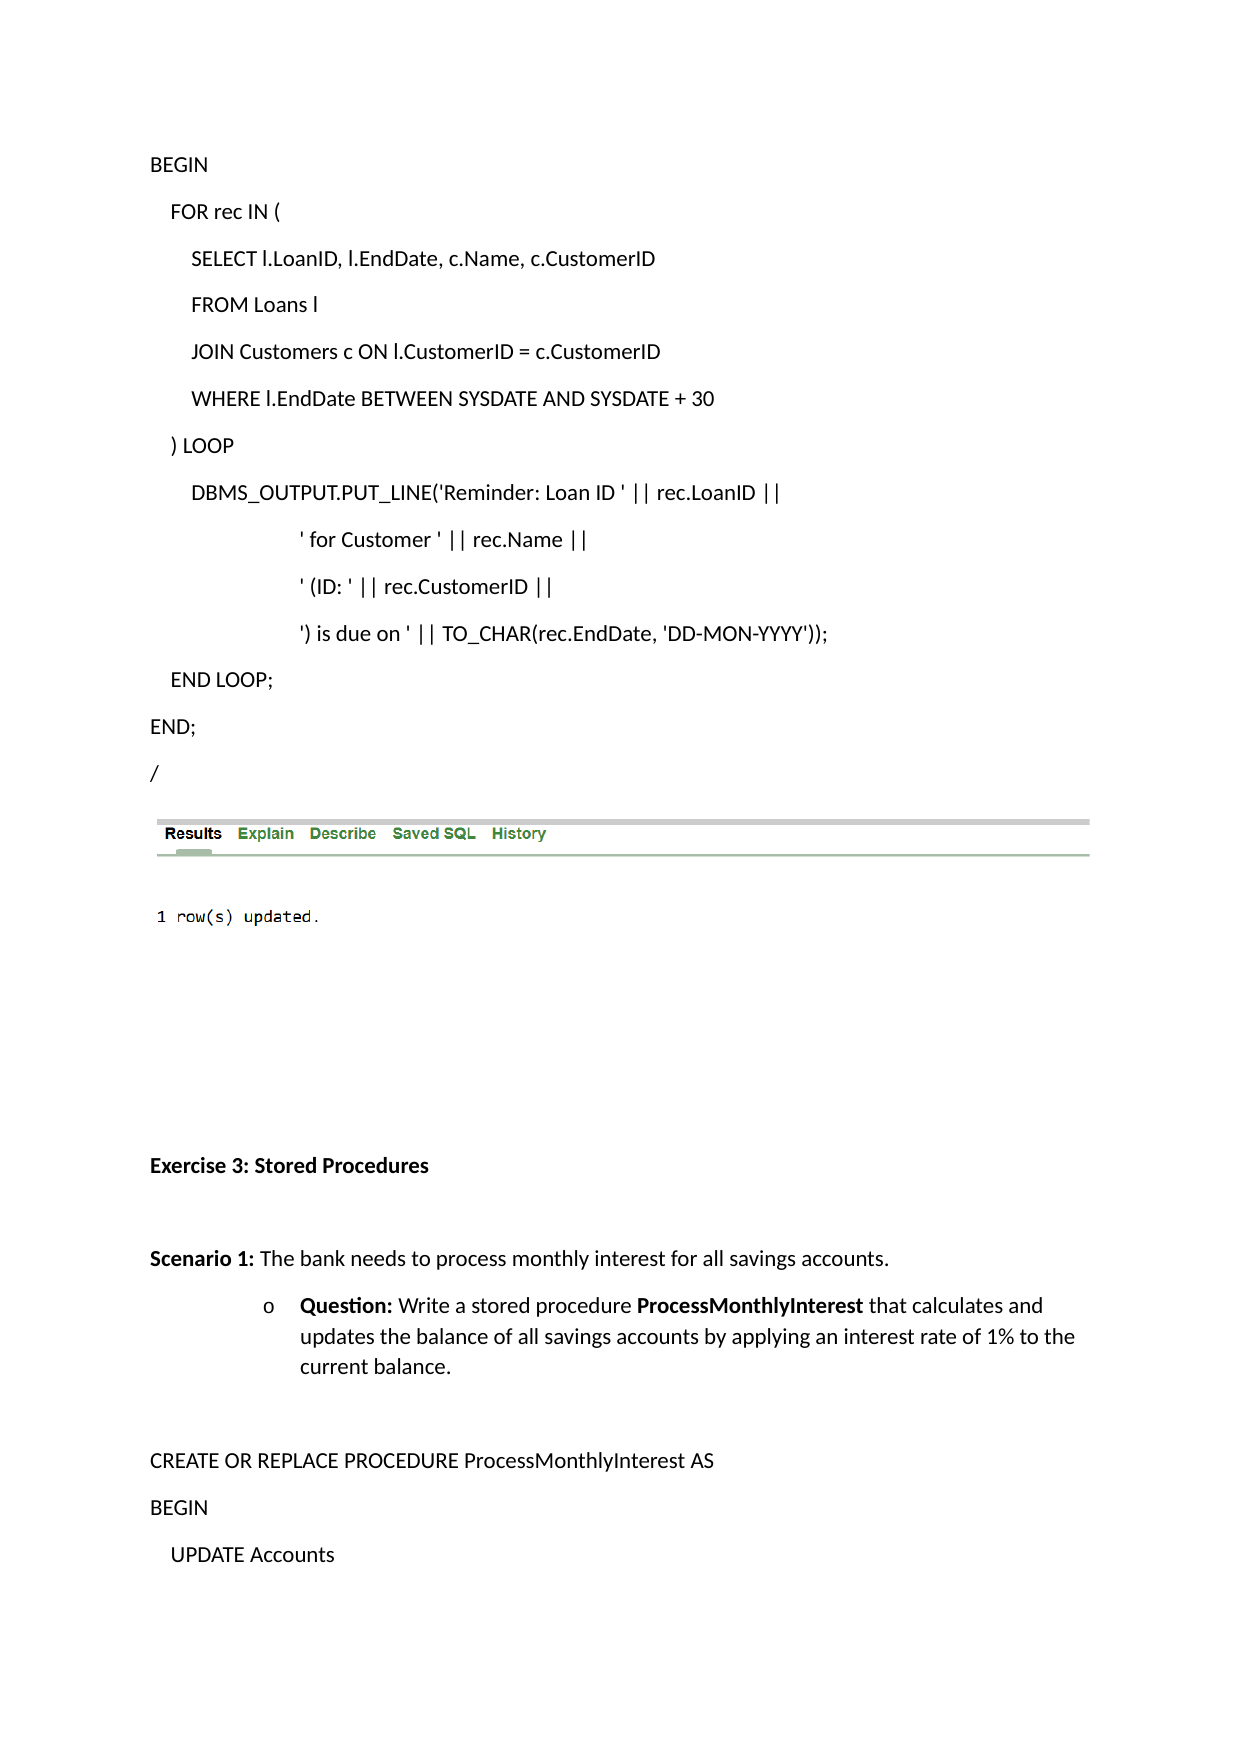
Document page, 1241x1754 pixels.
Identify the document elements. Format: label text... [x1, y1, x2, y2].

list Question: Write a stored procedure ProcessMonthlyInterest that calculates and updates the balance of all savings accounts by applying an interest rate of 1% to the current balance. [262, 1291, 1090, 1380]
text Scenario 1: The bank needs to process monthly interest for all savings accounts. [150, 1244, 1090, 1272]
text WHERE l.EndDate BETWEEN SYSDATE AND SYSDATE + 30 [150, 384, 1090, 412]
text BEGIN [150, 150, 1090, 178]
text ') is due on ' || TO_CHAR(rec.EndDate, 'DD-MON-YYYY')); [150, 619, 1090, 647]
text ) LOOP [150, 431, 1090, 459]
text FOR rec IN ( [150, 197, 1090, 225]
text UPDATE Accounts [150, 1540, 1090, 1568]
text FROM Loans l [150, 291, 1090, 319]
text / [150, 759, 1090, 787]
text CREATE OR REPLACE PROCEDURE ProcessMonthlyInterest AS [150, 1446, 1090, 1474]
picture [150, 806, 1090, 950]
text ' for Customer ' || rec.Name || [150, 525, 1090, 553]
text END LOOP; [150, 666, 1090, 694]
text SELECT l.LoanID, l.EndDate, c.Name, c.CustomerID [150, 244, 1090, 272]
text ' (ID: ' || rec.CustomerID || [150, 572, 1090, 600]
text BEGIN [150, 1493, 1090, 1521]
text Exercise 3: Stored Procedures [150, 1151, 1090, 1179]
text END; [150, 712, 1090, 741]
text JOIN Customers c ON l.CustomerID = c.CustomerID [150, 337, 1090, 366]
text DBMS_OUTPUT.PUT_LINE('Reminder: Loan ID ' || rec.LoanID || [150, 478, 1090, 506]
